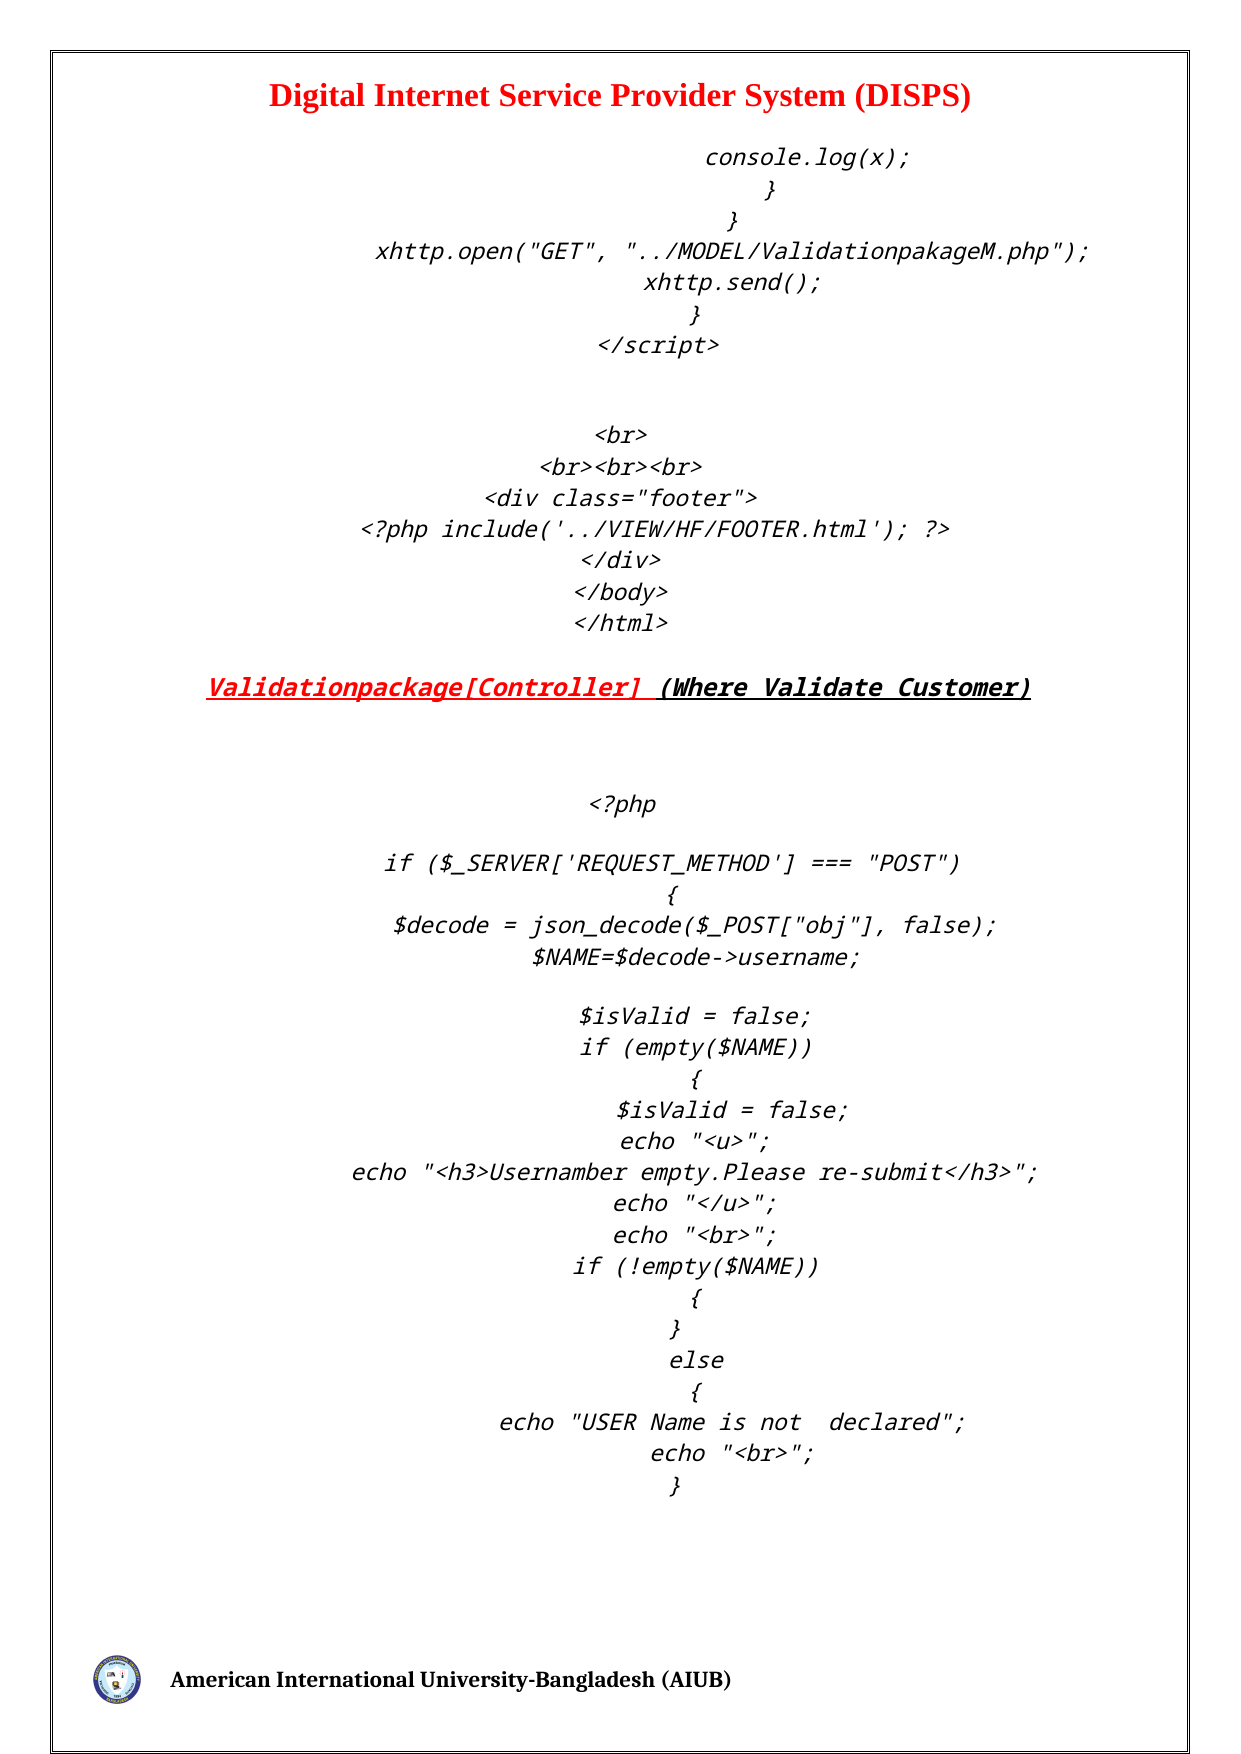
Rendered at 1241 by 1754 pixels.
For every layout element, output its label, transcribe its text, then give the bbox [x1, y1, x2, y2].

text $isValid = false; [75, 1000, 1165, 1031]
text </div> [75, 544, 1165, 576]
text } [75, 204, 1165, 235]
text <br> [75, 419, 1165, 451]
text if (!empty($NAME)) [75, 1250, 1165, 1281]
picture [92, 1654, 142, 1705]
text Validationpackage[Controller] (Where Validate Customer) [75, 669, 1165, 703]
text if (empty($NAME)) [75, 1031, 1165, 1062]
text <?php [75, 787, 1165, 819]
text echo "<br>"; [75, 1437, 1165, 1468]
text } [75, 298, 1165, 329]
text xhttp.send(); [75, 266, 1165, 298]
text echo "USER Name is not declared"; [75, 1406, 1165, 1437]
text echo "<h3>Usernamber empty.Please re-submit</h3>"; [75, 1156, 1165, 1187]
text } [75, 173, 1165, 204]
text } [75, 1312, 1165, 1343]
text $isValid = false; [75, 1093, 1165, 1125]
text $NAME=$decode->username; [75, 941, 1165, 972]
text echo "<br>"; [75, 1218, 1165, 1250]
text echo "<u>"; [75, 1125, 1165, 1156]
text </body> [75, 576, 1165, 607]
text console.log(x); [75, 141, 1165, 173]
text { [75, 878, 1165, 909]
text <?php include('../VIEW/HF/FOOTER.html'); ?> [75, 513, 1165, 544]
text <br><br><br> [75, 451, 1165, 482]
text echo "</u>"; [75, 1187, 1165, 1218]
text </script> [75, 329, 1165, 360]
text { [75, 1281, 1165, 1312]
text { [75, 1062, 1165, 1093]
text else [75, 1343, 1165, 1375]
text <div class="footer"> [75, 482, 1165, 513]
text } [75, 1468, 1165, 1500]
text xhttp.open("GET", "../MODEL/ValidationpakageM.php"); [75, 235, 1165, 266]
text { [75, 1375, 1165, 1406]
text $decode = json_decode($_POST["obj"], false); [75, 909, 1165, 941]
text if ($_SERVER['REQUEST_METHOD'] === "POST") [75, 847, 1165, 878]
text </html> [75, 607, 1165, 638]
